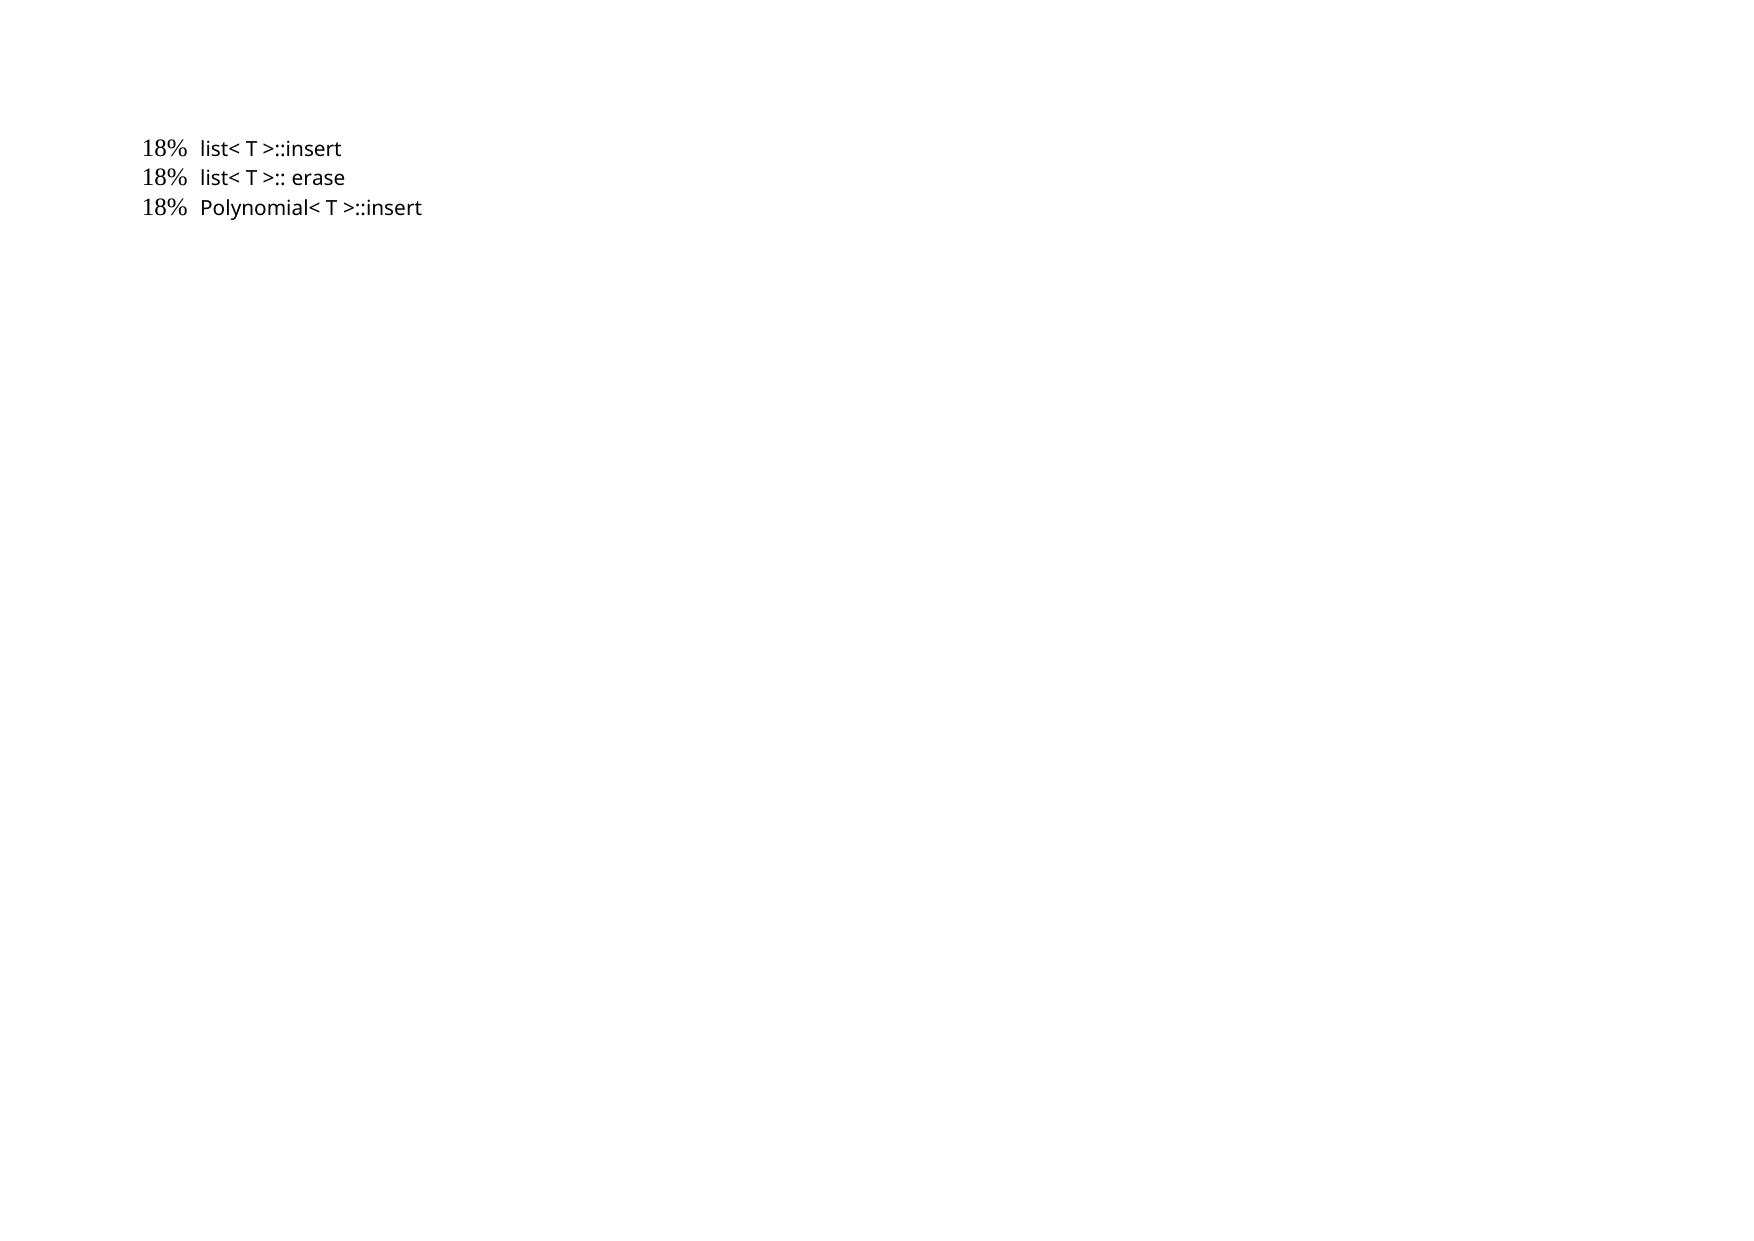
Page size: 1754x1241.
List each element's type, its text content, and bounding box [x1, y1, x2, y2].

text 18% list< T >:: erase [142, 162, 1679, 192]
text 18% list< T >::insert [142, 133, 1679, 162]
text 18% Polynomial< T >::insert [142, 192, 1679, 221]
